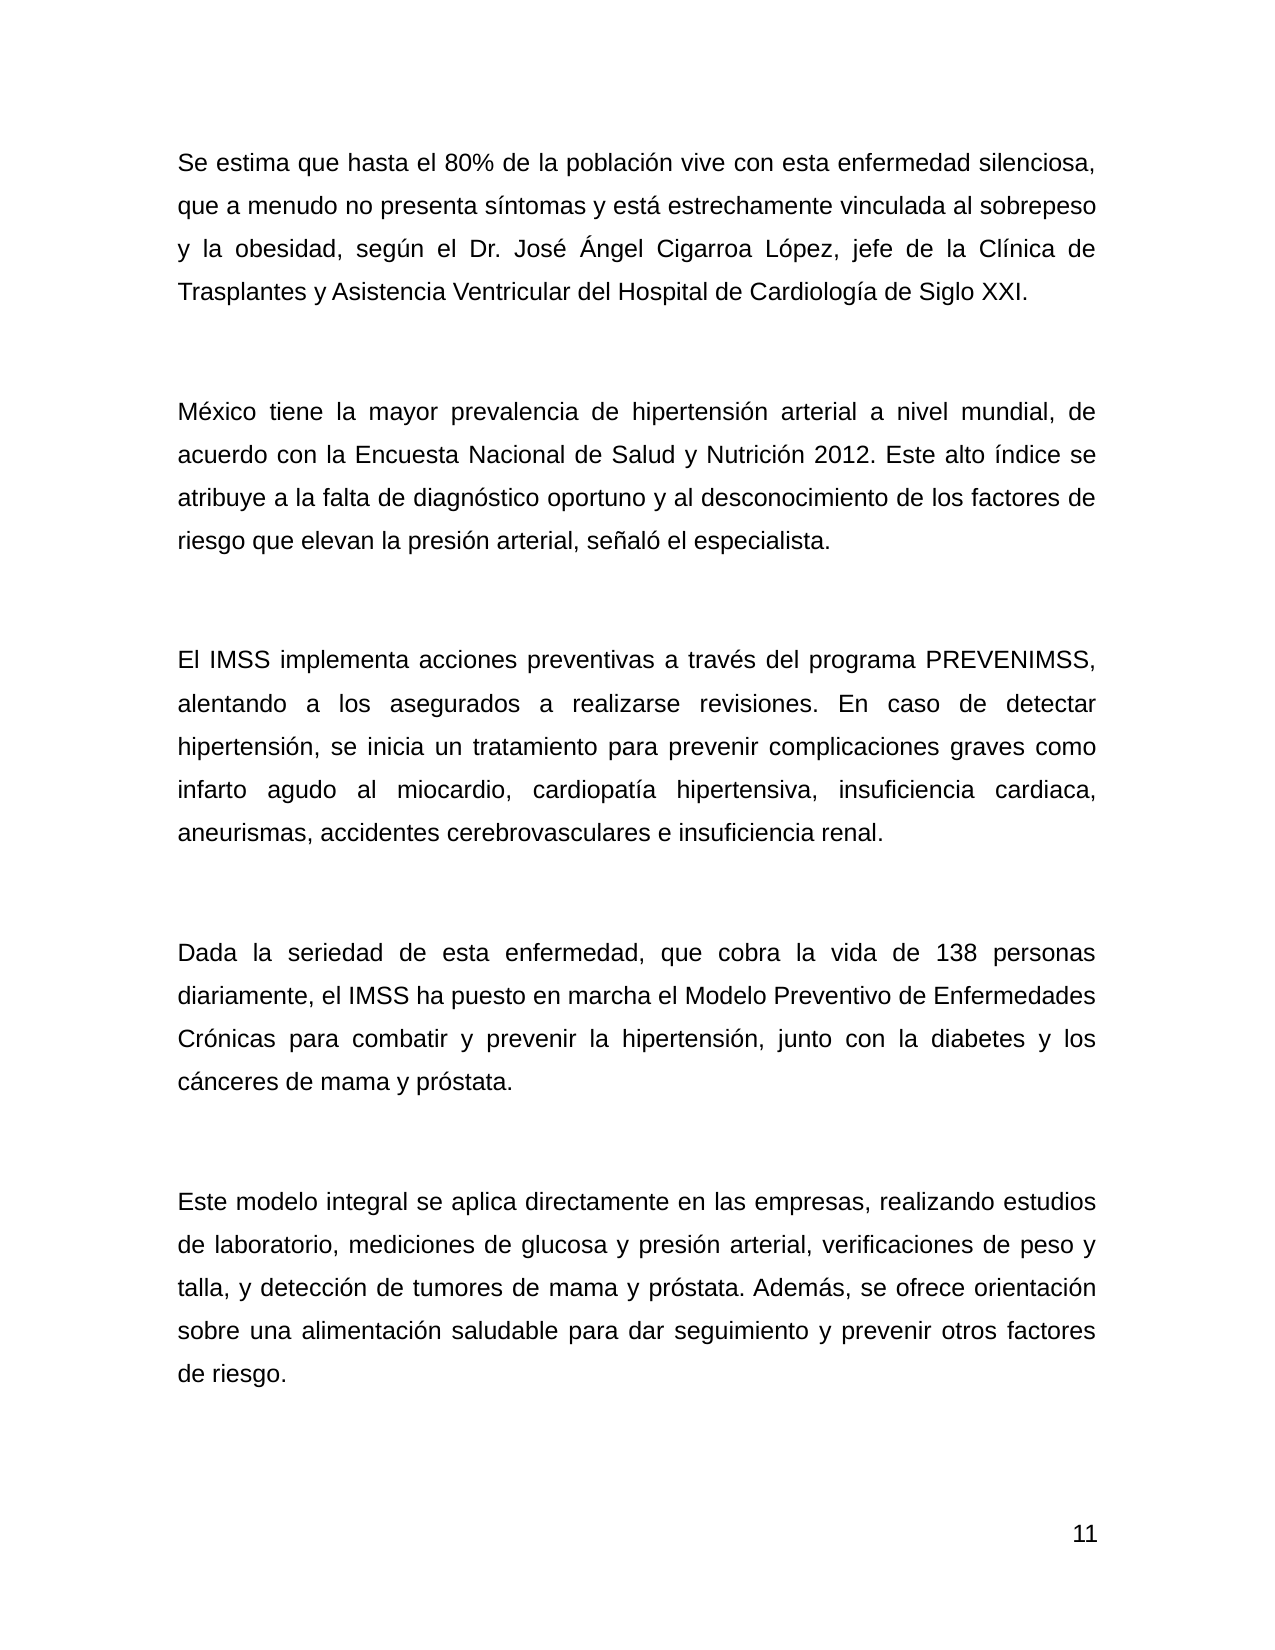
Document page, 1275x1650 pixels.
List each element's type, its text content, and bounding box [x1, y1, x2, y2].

text Se estima que hasta el 80% de la población vive con esta enfermedad silenciosa, que a menudo no presenta síntomas y está estrechamente vinculada al sobrepeso y la obesidad, según el Dr. José Ángel Cigarroa López, jefe de la Clínica de Trasplantes y Asistencia Ventricular del Hospital de Cardiología de Siglo XXI. [177, 148, 1098, 306]
text México tiene la mayor prevalencia de hipertensión arterial a nivel mundial, de acuerdo con la Encuesta Nacional de Salud y Nutrición 2012. Este alto índice se atribuye a la falta de diagnóstico oportuno y al desconocimiento de los factores de riesgo que elevan la presión arterial, señaló el especialista. [177, 397, 1098, 555]
text Este modelo integral se aplica directamente en las empresas, realizando estudios de laboratorio, mediciones de glucosa y presión arterial, verificaciones de peso y talla, y detección de tumores de mama y próstata. Además, se ofrece orientación sobre una alimentación saludable para dar seguimiento y prevenir otros factores de riesgo. [177, 1187, 1098, 1388]
text Dada la seriedad de esta enfermedad, que cobra la vida de 138 personas diariamente, el IMSS ha puesto en marcha el Modelo Preventivo de Enfermedades Crónicas para combatir y prevenir la hipertensión, junto con la diabetes y los cánceres de mama y próstata. [177, 938, 1098, 1096]
text El IMSS implementa acciones preventivas a través del programa PREVENIMSS, alentando a los asegurados a realizarse revisiones. En caso de detectar hipertensión, se inicia un tratamiento para prevenir complicaciones graves como infarto agudo al miocardio, cardiopatía hipertensiva, insuficiencia cardiaca, aneurismas, accidentes cerebrovasculares e insuficiencia renal. [177, 646, 1098, 847]
